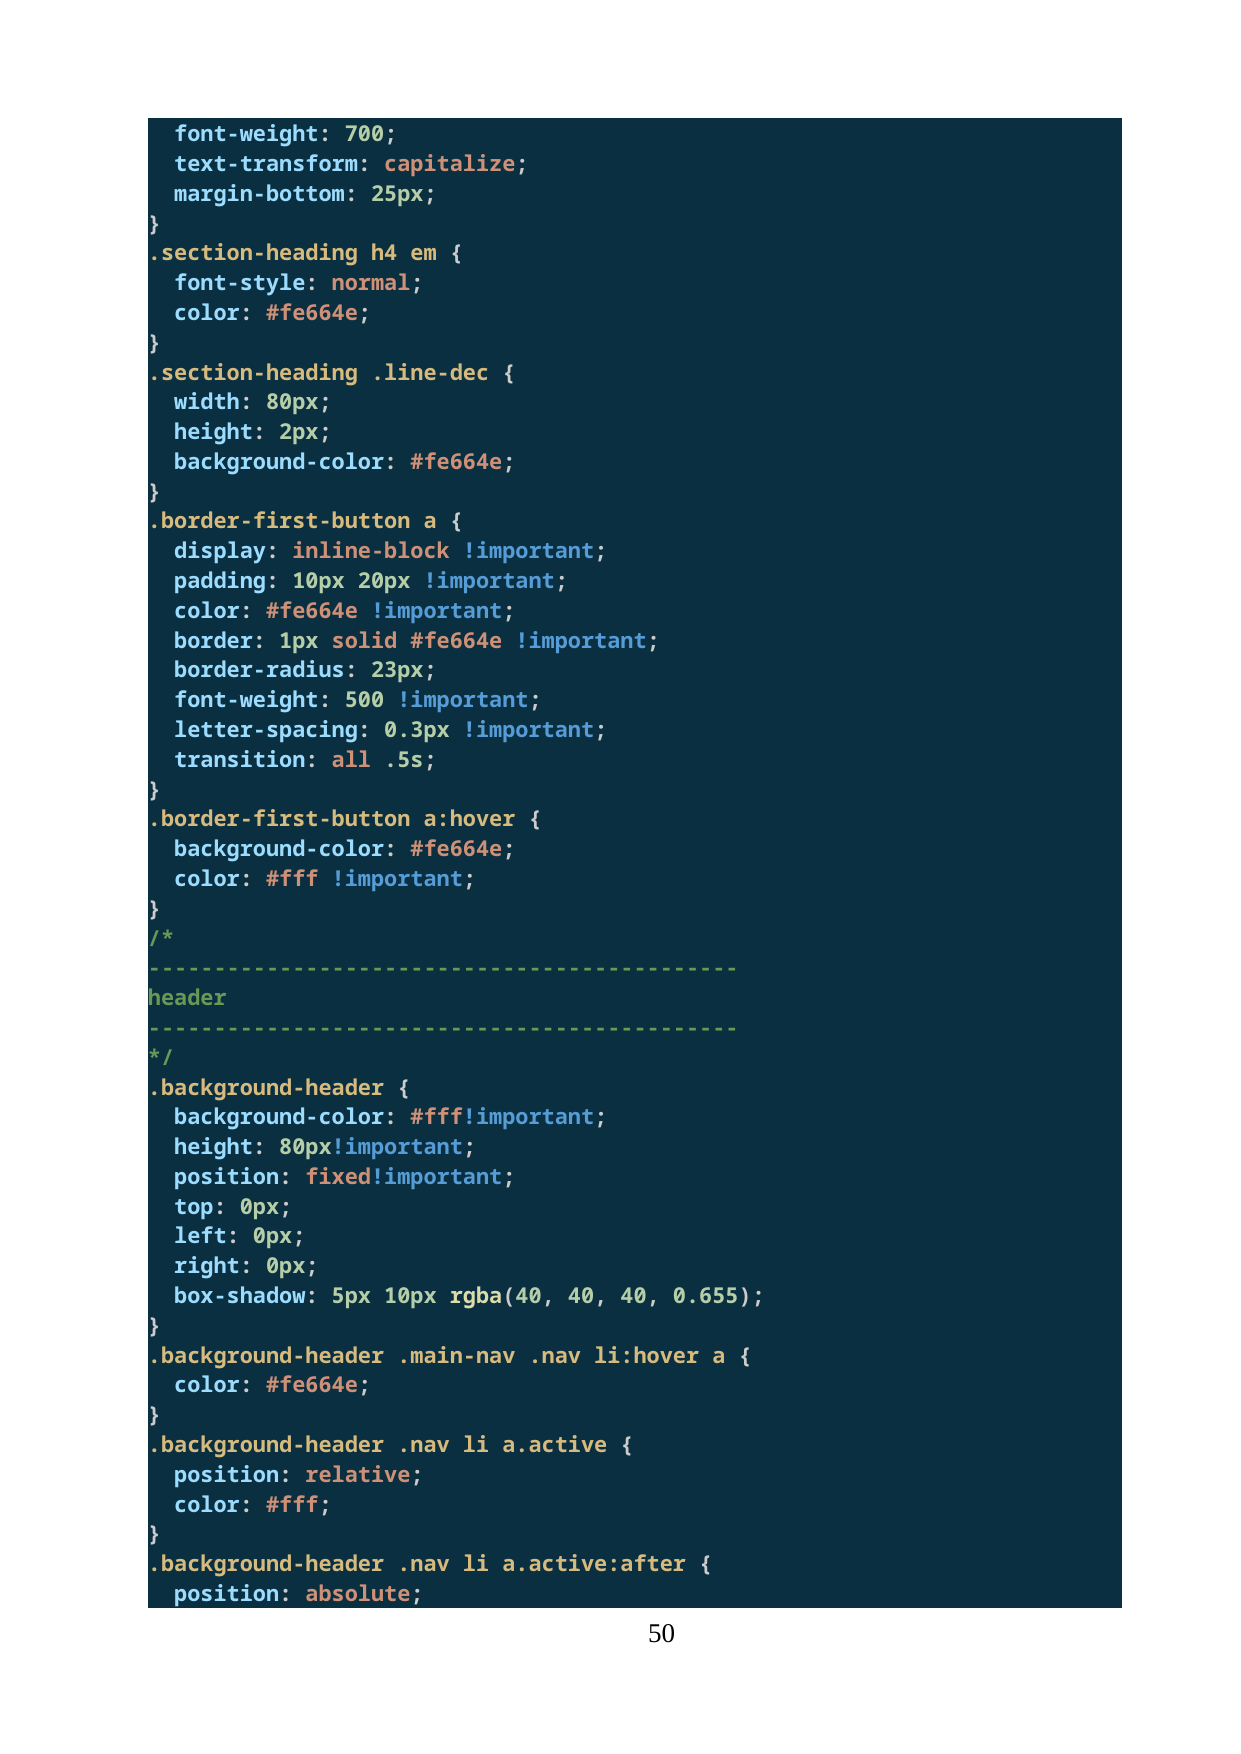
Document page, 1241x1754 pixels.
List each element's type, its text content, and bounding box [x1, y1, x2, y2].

text } [148, 1399, 1122, 1429]
text font-weight: 700; [148, 118, 1122, 148]
text text-transform: capitalize; [148, 148, 1122, 178]
text top: 0px; [148, 1191, 1122, 1220]
text height: 2px; [148, 416, 1122, 446]
text .background-header .nav li a.active:after { [148, 1548, 1122, 1578]
text right: 0px; [148, 1250, 1122, 1280]
text font-style: normal; [148, 267, 1122, 297]
text position: relative; [148, 1459, 1122, 1488]
text } [148, 327, 1122, 356]
text color: #fff !important; [148, 863, 1122, 893]
text */ [148, 1042, 1122, 1071]
text .section-heading .line-dec { [148, 356, 1122, 386]
text border: 1px solid #fe664e !important; [148, 624, 1122, 654]
text header [148, 982, 1122, 1012]
text color: #fff; [148, 1488, 1122, 1518]
text letter-spacing: 0.3px !important; [148, 714, 1122, 744]
text background-color: #fff!important; [148, 1101, 1122, 1131]
text .section-heading h4 em { [148, 237, 1122, 267]
text } [148, 476, 1122, 505]
text } [148, 1518, 1122, 1548]
text width: 80px; [148, 386, 1122, 416]
text .background-header .main-nav .nav li:hover a { [148, 1339, 1122, 1369]
text transition: all .5s; [148, 744, 1122, 773]
text .border-first-button a { [148, 505, 1122, 535]
text display: inline-block !important; [148, 535, 1122, 565]
text background-color: #fe664e; [148, 446, 1122, 476]
text } [148, 207, 1122, 237]
text margin-bottom: 25px; [148, 178, 1122, 207]
text /* [148, 922, 1122, 952]
text .background-header .nav li a.active { [148, 1429, 1122, 1459]
text --------------------------------------------- [148, 952, 1122, 982]
text position: fixed!important; [148, 1161, 1122, 1191]
text background-color: #fe664e; [148, 833, 1122, 863]
text .border-first-button a:hover { [148, 803, 1122, 833]
text } [148, 773, 1122, 803]
text left: 0px; [148, 1220, 1122, 1250]
text box-shadow: 5px 10px rgba(40, 40, 40, 0.655); [148, 1280, 1122, 1310]
text color: #fe664e; [148, 1369, 1122, 1399]
text padding: 10px 20px !important; [148, 565, 1122, 595]
text } [148, 893, 1122, 922]
text color: #fe664e; [148, 297, 1122, 327]
text .background-header { [148, 1071, 1122, 1101]
text position: absolute; [148, 1578, 1122, 1608]
text } [148, 1310, 1122, 1339]
text --------------------------------------------- [148, 1012, 1122, 1042]
text font-weight: 500 !important; [148, 684, 1122, 714]
text border-radius: 23px; [148, 654, 1122, 684]
text height: 80px!important; [148, 1131, 1122, 1161]
text color: #fe664e !important; [148, 595, 1122, 624]
